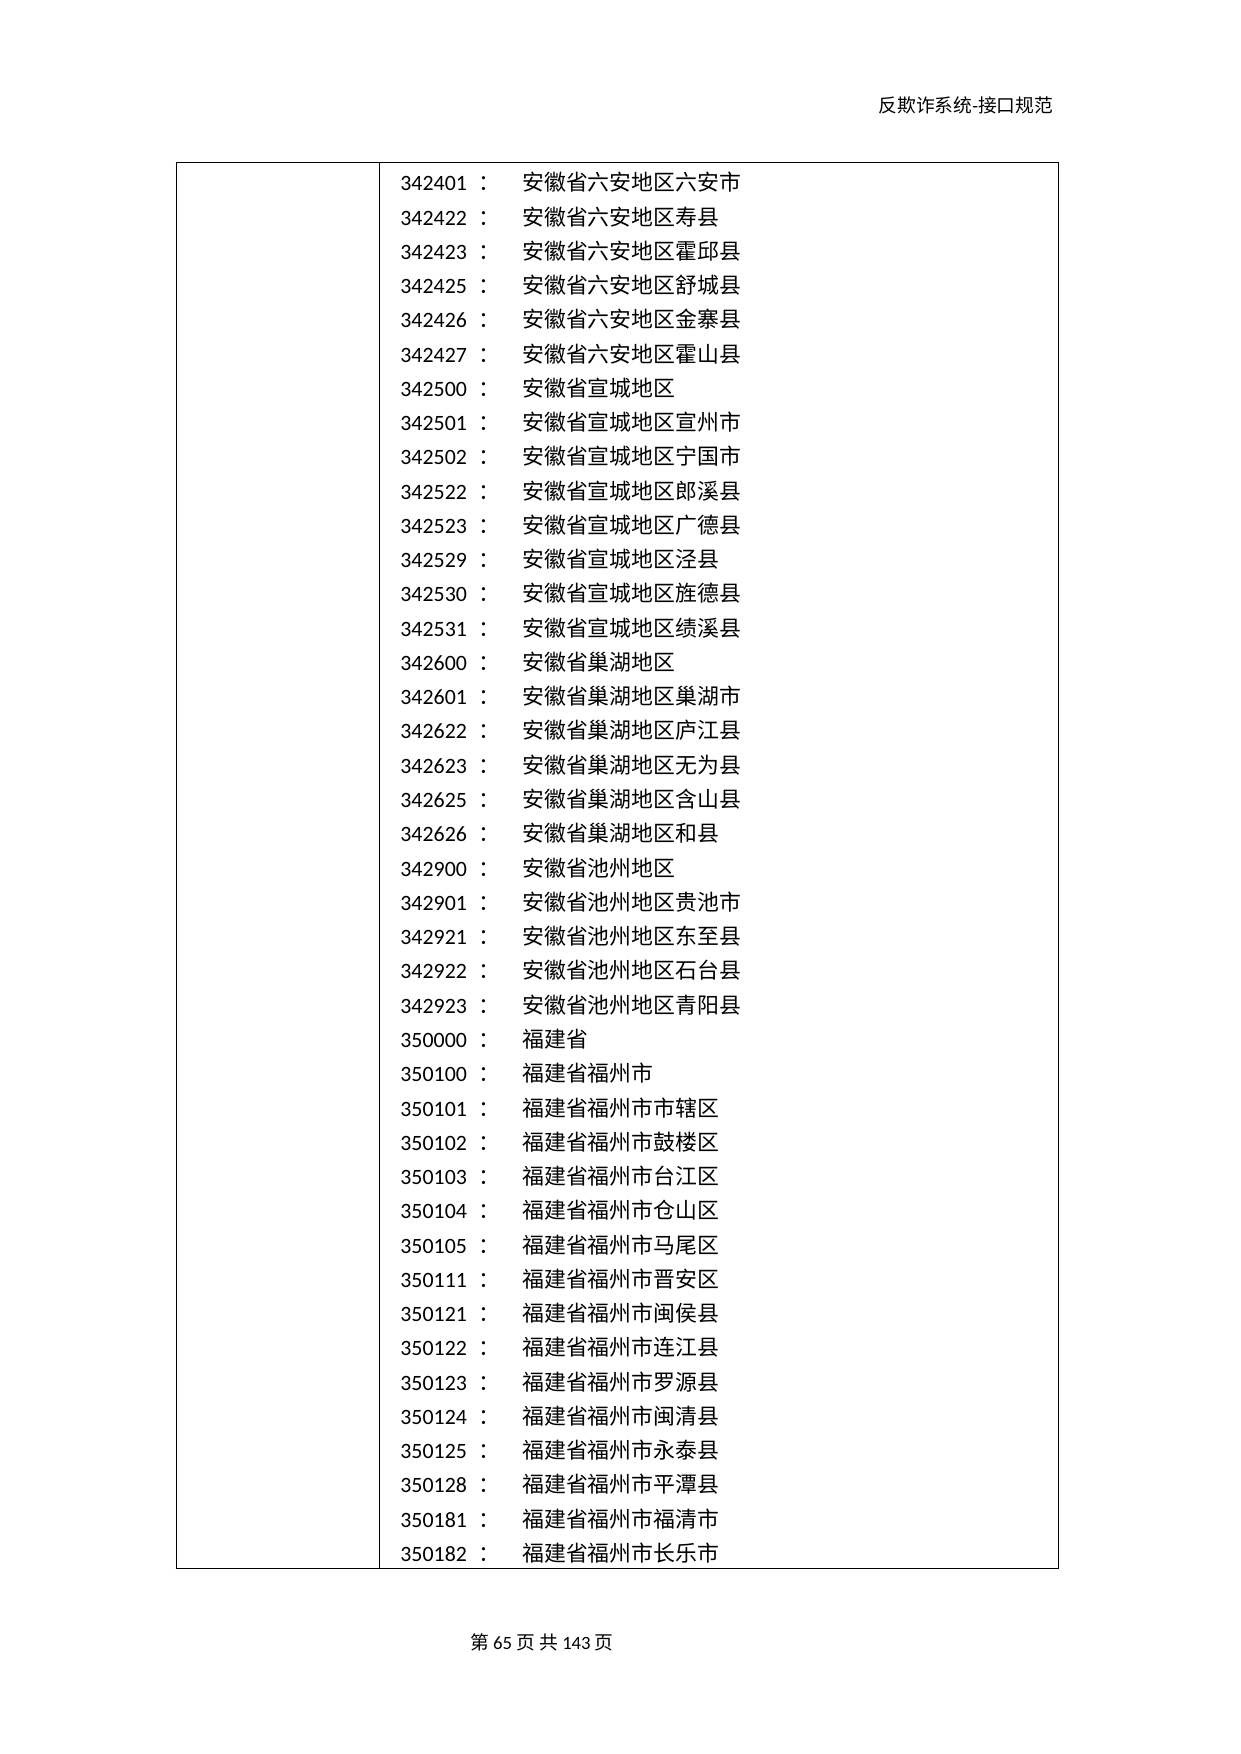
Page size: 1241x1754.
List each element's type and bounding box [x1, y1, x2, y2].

table_cell [177, 163, 379, 1568]
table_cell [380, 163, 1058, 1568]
